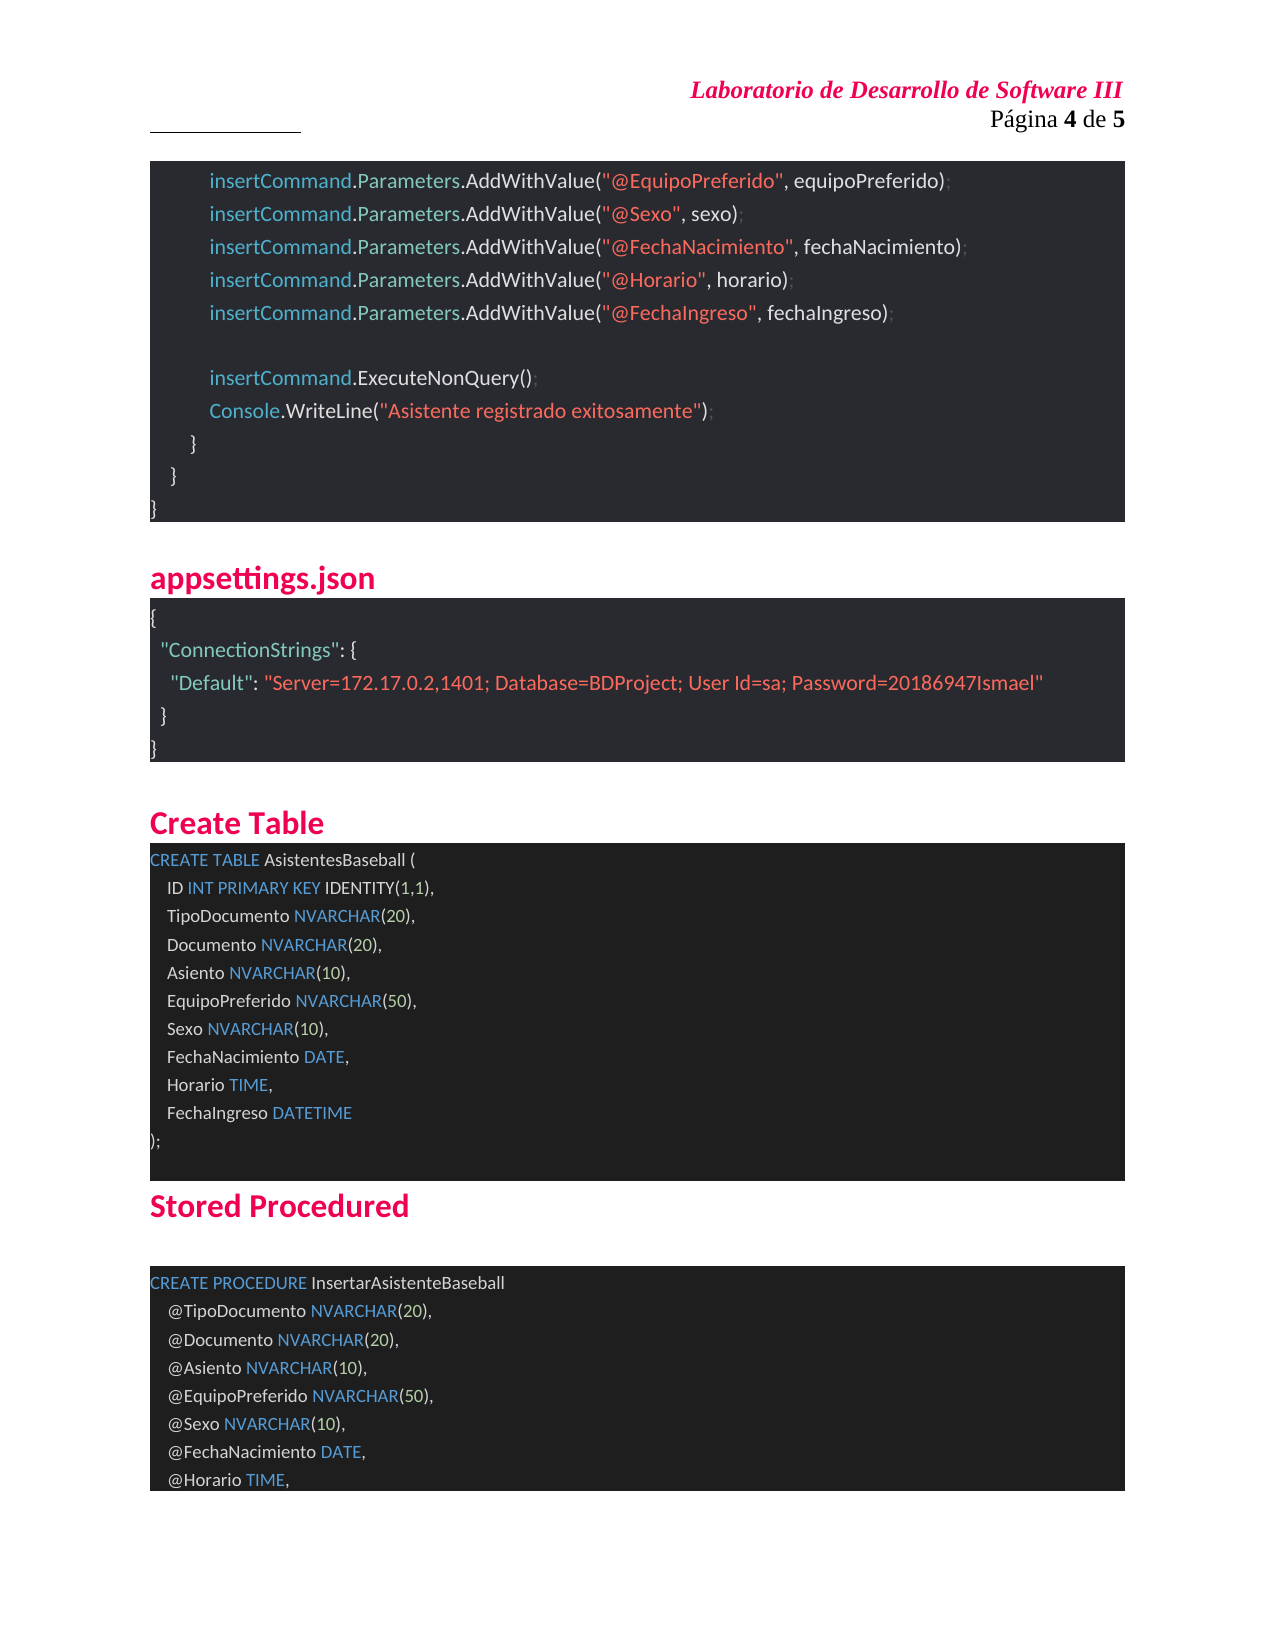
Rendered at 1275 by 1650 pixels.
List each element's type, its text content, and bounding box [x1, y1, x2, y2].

text @Sexo NVARCHAR(10), [150, 1407, 1125, 1435]
text @FechaNacimiento DATE, [150, 1435, 1125, 1463]
text } [150, 489, 1125, 522]
text Sexo NVARCHAR(10), [150, 1012, 1125, 1040]
text ID INT PRIMARY KEY IDENTITY(1,1), [150, 871, 1125, 899]
text } [150, 457, 1125, 489]
text Documento NVARCHAR(20), [150, 927, 1125, 956]
text } [150, 424, 1125, 457]
text Horario TIME, [150, 1068, 1125, 1096]
text } [150, 696, 1125, 729]
subtitle appsettings.json [150, 557, 1125, 598]
text "ConnectionStrings": { [150, 630, 1125, 663]
text insertCommand.Parameters.AddWithValue("@Horario", horario); [150, 260, 1125, 292]
text insertCommand.Parameters.AddWithValue("@FechaIngreso", fechaIngreso); [150, 292, 1125, 325]
text "Default": "Server=172.17.0.2,1401; Database=BDProject; User Id=sa; Password=20186947Ismael" [150, 663, 1125, 696]
text TipoDocumento NVARCHAR(20), [150, 899, 1125, 927]
text @Horario TIME, [150, 1463, 1125, 1491]
text insertCommand.ExecuteNonQuery(); [150, 358, 1125, 391]
text FechaNacimiento DATE, [150, 1040, 1125, 1068]
text { [150, 598, 1125, 630]
text EquipoPreferido NVARCHAR(50), [150, 984, 1125, 1012]
text ); [150, 1124, 1125, 1152]
text Create Table [150, 802, 1125, 843]
text @Asiento NVARCHAR(10), [150, 1351, 1125, 1379]
text FechaIngreso DATETIME [150, 1096, 1125, 1124]
subtitle Stored Procedured [150, 1185, 1125, 1226]
text Console.WriteLine("Asistente registrado exitosamente"); [150, 391, 1125, 424]
text insertCommand.Parameters.AddWithValue("@Sexo", sexo); [150, 194, 1125, 227]
text CREATE PROCEDURE InsertarAsistenteBaseball [150, 1266, 1125, 1294]
text @EquipoPreferido NVARCHAR(50), [150, 1379, 1125, 1407]
text @TipoDocumento NVARCHAR(20), [150, 1294, 1125, 1322]
text insertCommand.Parameters.AddWithValue("@EquipoPreferido", equipoPreferido); [150, 161, 1125, 194]
text @Documento NVARCHAR(20), [150, 1322, 1125, 1351]
text Asiento NVARCHAR(10), [150, 956, 1125, 984]
text CREATE TABLE AsistentesBaseball ( [150, 843, 1125, 871]
text insertCommand.Parameters.AddWithValue("@FechaNacimiento", fechaNacimiento); [150, 227, 1125, 260]
text } [150, 729, 1125, 762]
